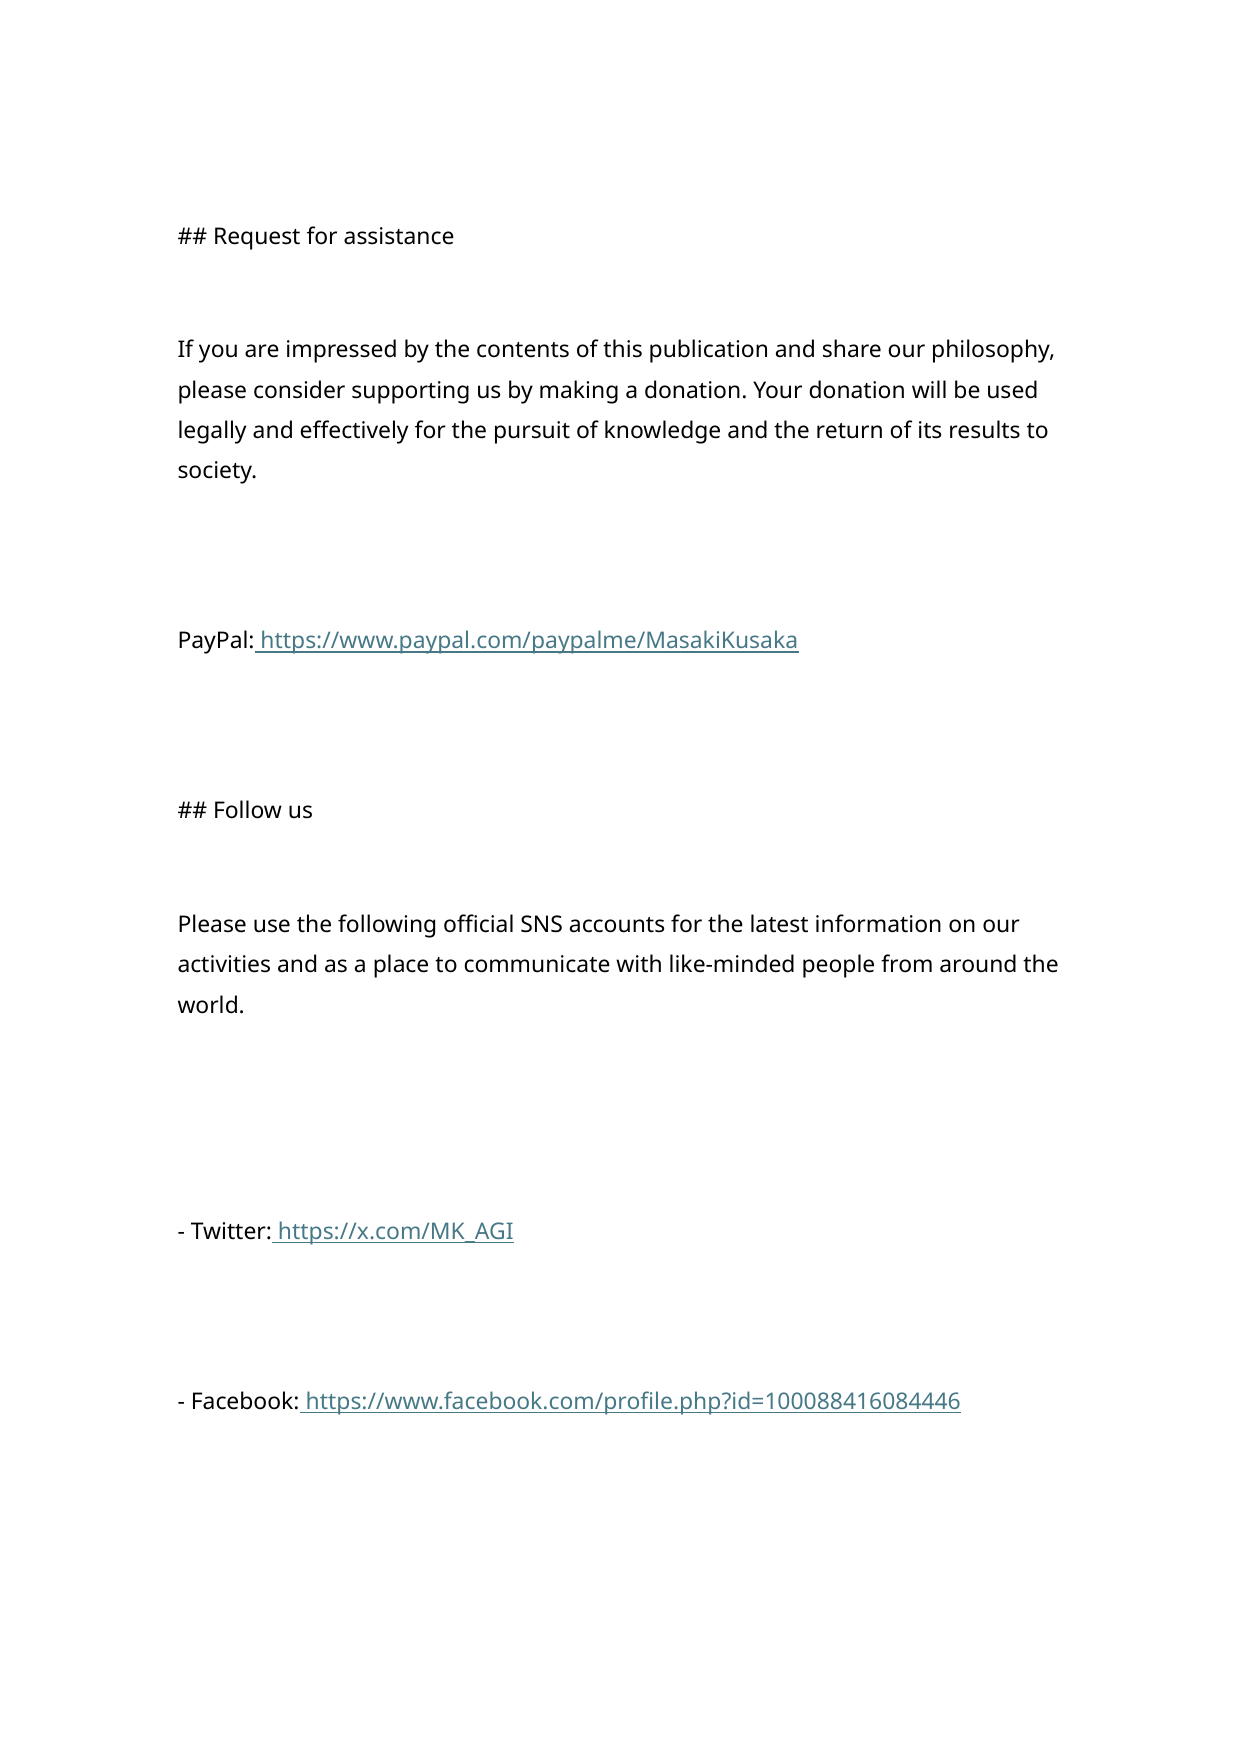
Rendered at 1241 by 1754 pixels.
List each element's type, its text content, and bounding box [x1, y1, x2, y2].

text PayPal: https://www.paypal.com/paypalme/MasakiKusaka [177, 621, 1063, 659]
text ## Request for assistance [177, 217, 1063, 254]
text If you are impressed by the contents of this publication and share our philosophy, please consider supporting us by making a donation. Your donation will be used legally and effectively for the pursuit of knowledge and the return of its results to society. [177, 330, 1063, 489]
text Please use the following official SNS accounts for the latest information on our activities and as a place to communicate with like-minded people from around the world. [177, 905, 1063, 1023]
text - Facebook: https://www.facebook.com/profile.php?id=100088416084446 [177, 1382, 1063, 1420]
text - Twitter: https://x.com/MK_AGI [177, 1212, 1063, 1250]
text ## Follow us [177, 791, 1063, 829]
